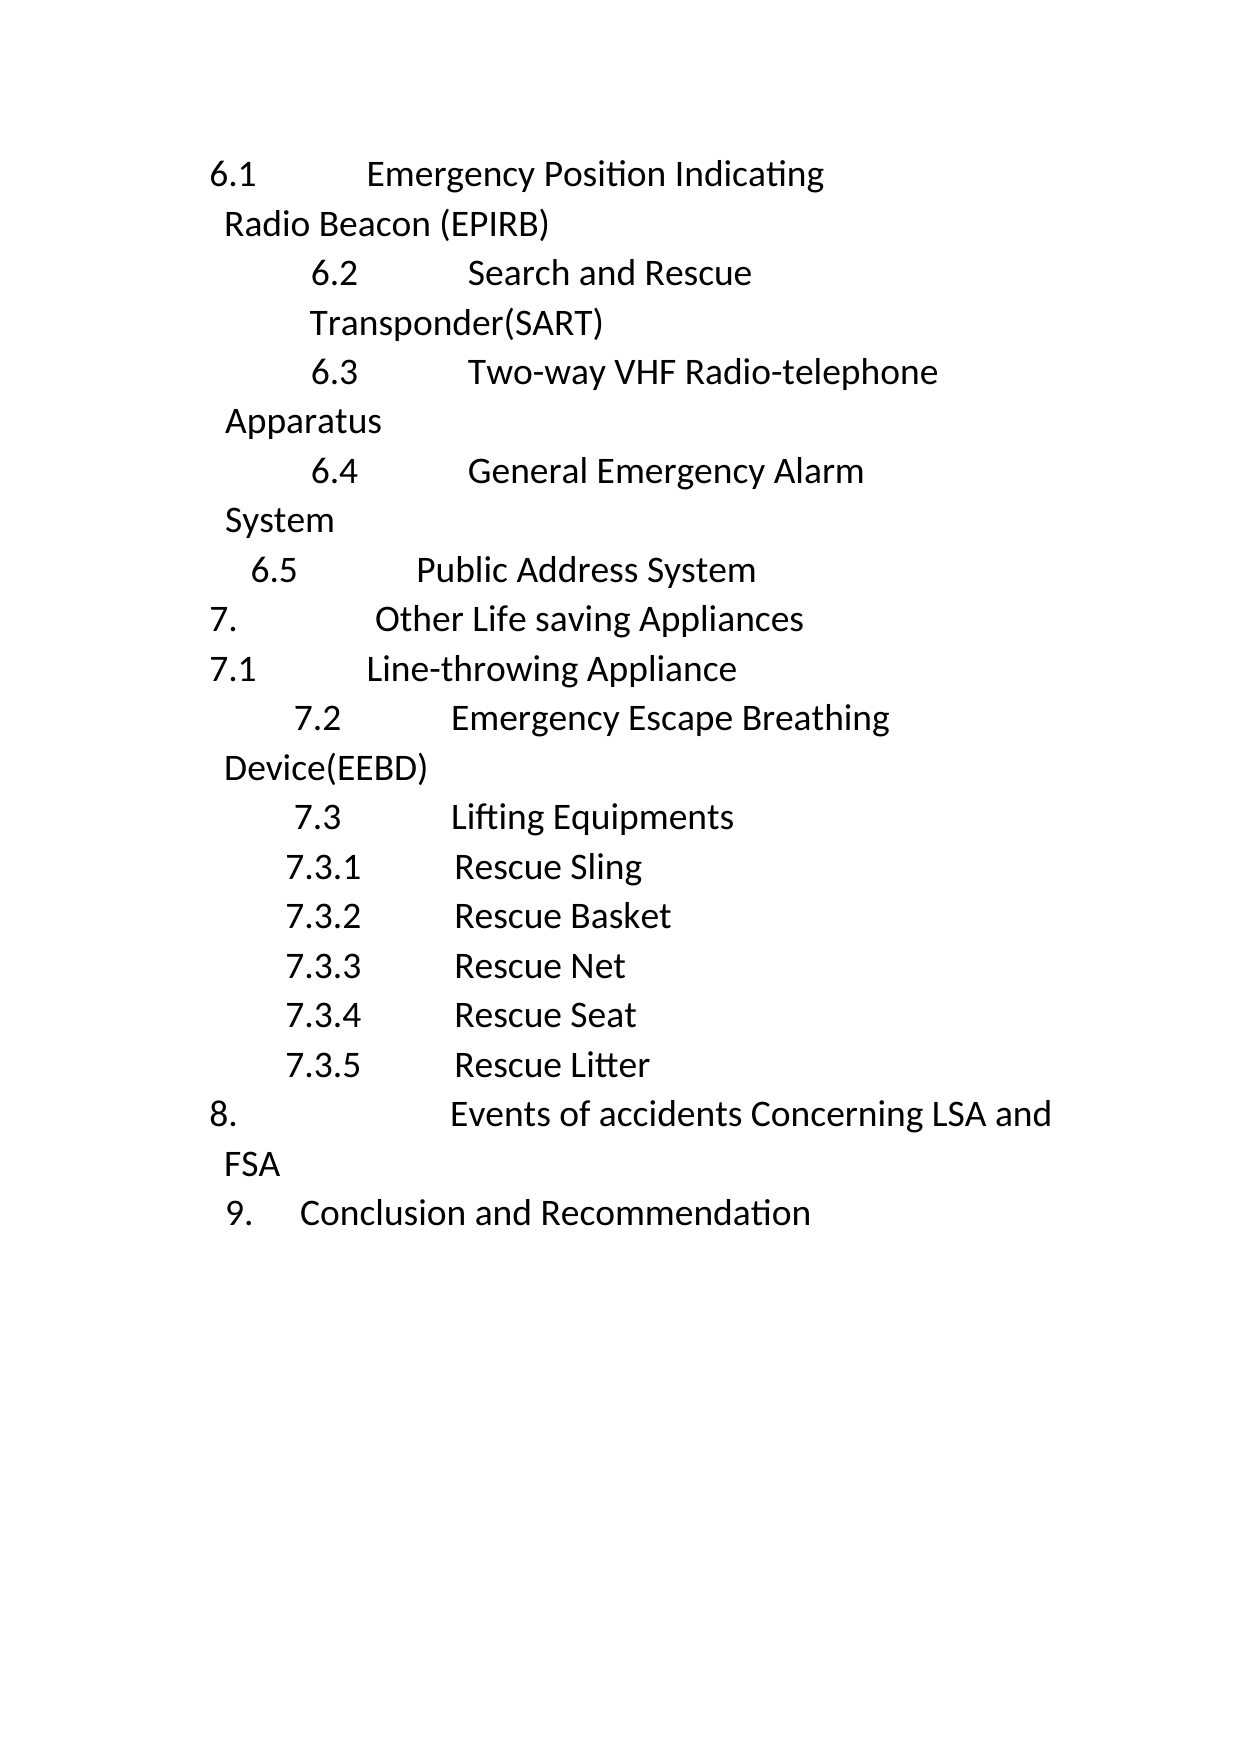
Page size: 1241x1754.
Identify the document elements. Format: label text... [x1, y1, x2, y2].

list 7.3 Lifting Equipments [209, 793, 1090, 839]
list 9. Conclusion and Recommendation [225, 1189, 1090, 1235]
list 6.2 Search and Rescue Transponder(SART) [209, 249, 1090, 344]
list 6.1 Emergency Position Indicating Radio Beacon (EPIRB) [209, 150, 1090, 245]
list 7.3.3 Rescue Net [209, 942, 1090, 987]
list 7.3.4 Rescue Seat [209, 991, 1090, 1037]
list 7. Other Life saving Appliances [209, 595, 1090, 641]
list 7.3.1 Rescue Sling [209, 843, 1090, 888]
list 7.3.2 Rescue Basket [209, 892, 1090, 938]
list 6.4 General Emergency Alarm System [209, 447, 1090, 542]
list 7.1 Line-throwing Appliance [209, 645, 1090, 691]
list 7.3.5 Rescue Litter [209, 1041, 1090, 1086]
list 6.5 Public Address System [209, 546, 1090, 592]
list 7.2 Emergency Escape Breathing Device(EEBD) [209, 694, 1090, 789]
list 6.3 Two-way VHF Radio-telephone Apparatus [209, 348, 1090, 443]
list 8. Events of accidents Concerning LSA and FSA [209, 1090, 1090, 1185]
